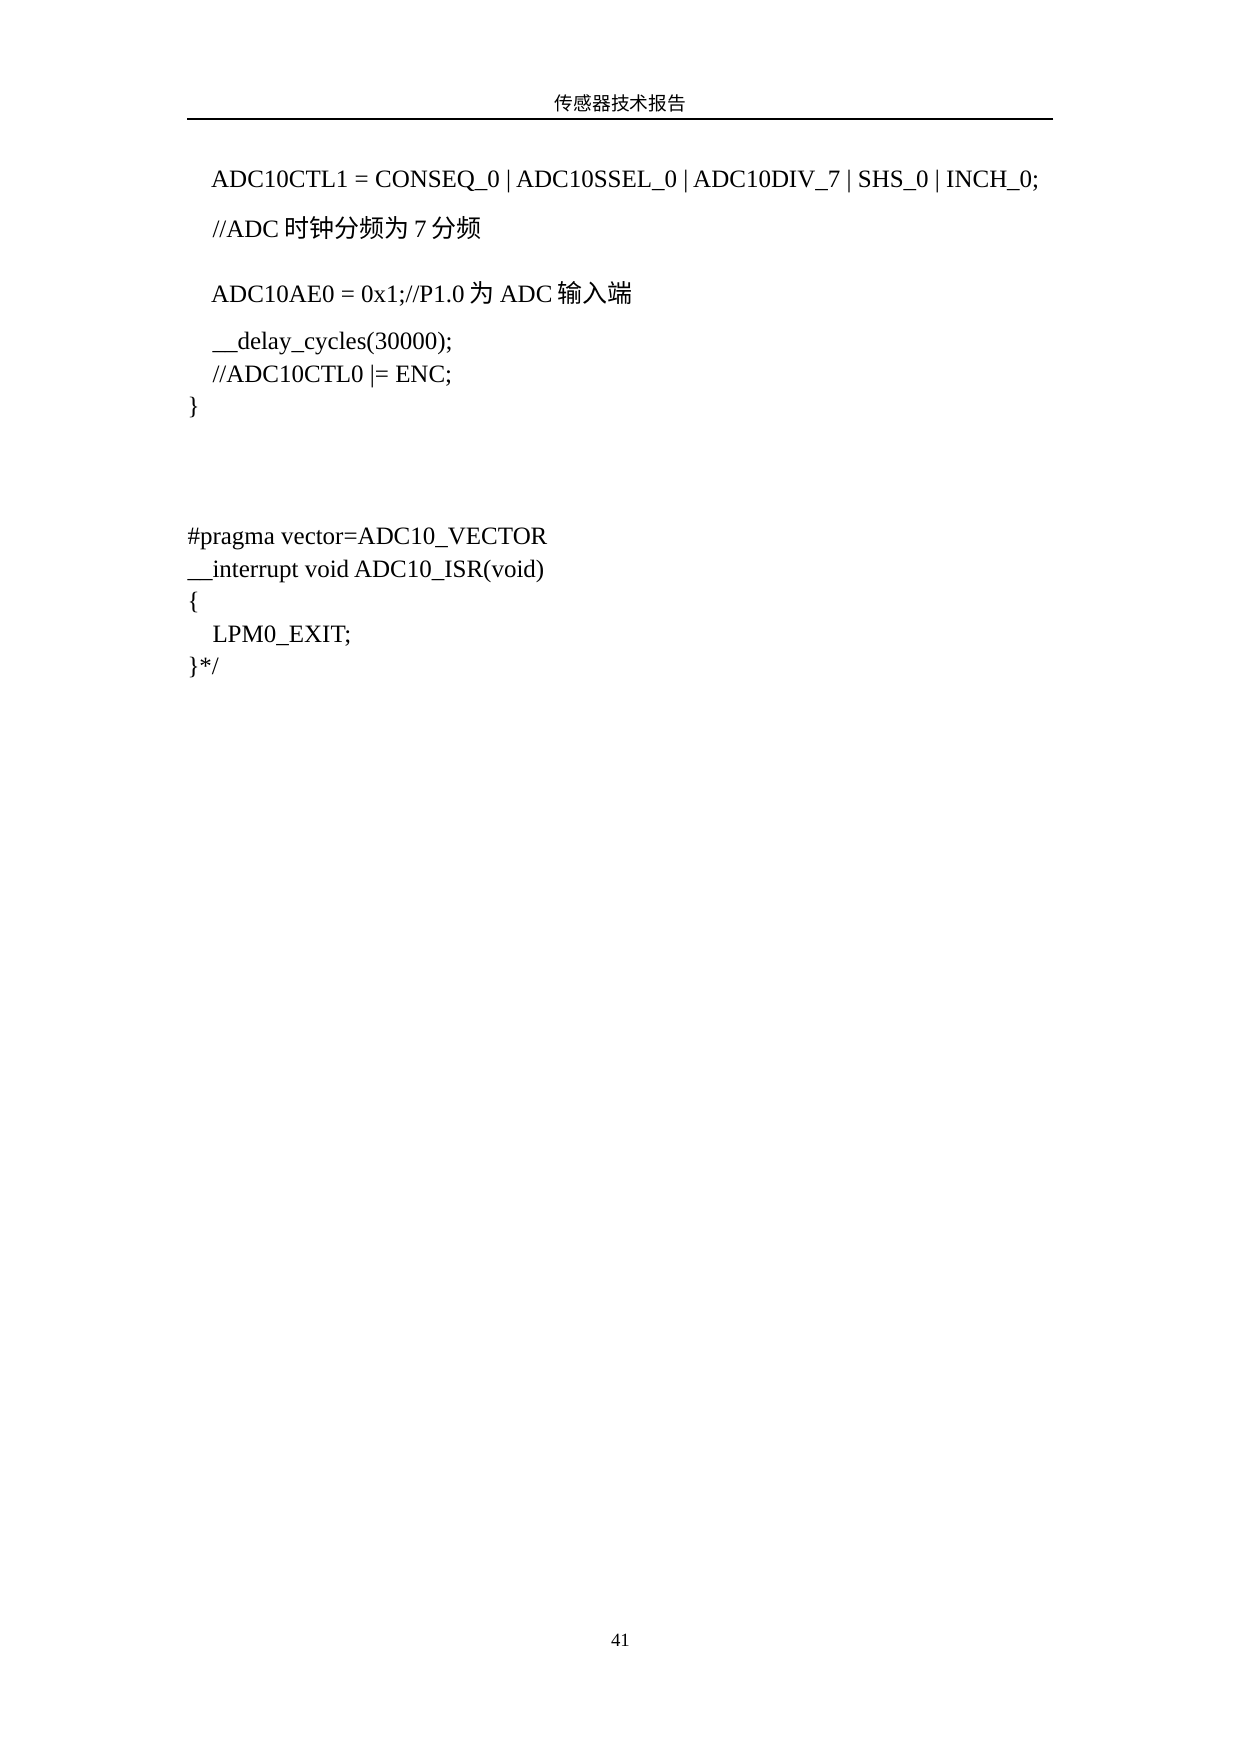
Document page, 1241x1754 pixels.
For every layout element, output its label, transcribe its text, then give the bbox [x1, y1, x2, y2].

text #pragma vector=ADC10_VECTOR [187, 519, 1053, 552]
text //ADC时钟分频为7分频 [187, 194, 1053, 259]
text }*/ [187, 649, 1053, 682]
text ADC10CTL1 = CONSEQ_0 | ADC10SSEL_0 | ADC10DIV_7 | SHS_0 | INCH_0; [187, 162, 1053, 194]
text __interrupt void ADC10_ISR(void) [187, 552, 1053, 584]
text //ADC10CTL0 |= ENC; [187, 357, 1053, 389]
text } [187, 389, 1053, 422]
text LPM0_EXIT; [187, 617, 1053, 649]
text ADC10AE0 = 0x1;//P1.0为ADC输入端 [187, 259, 1053, 324]
text { [187, 584, 1053, 617]
text __delay_cycles(30000); [187, 324, 1053, 357]
